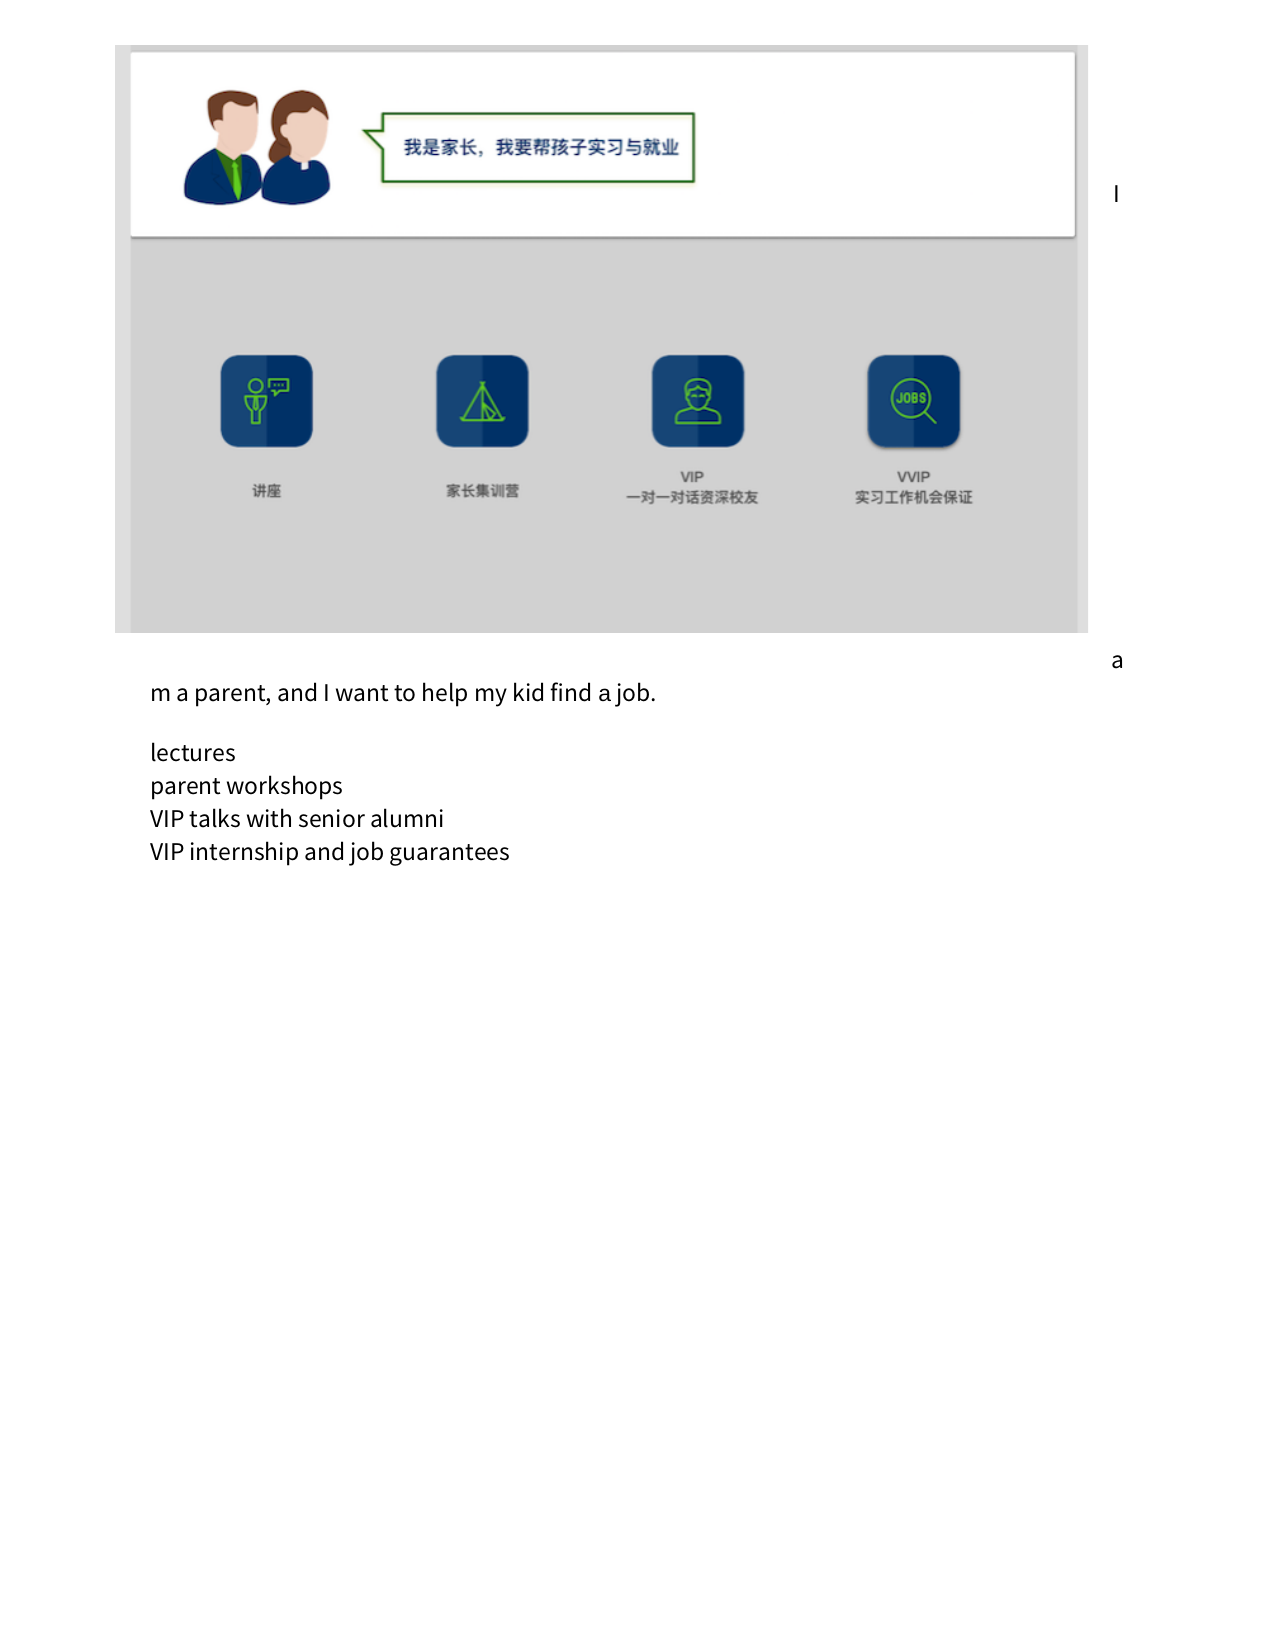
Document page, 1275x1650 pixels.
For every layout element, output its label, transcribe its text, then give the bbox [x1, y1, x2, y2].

text parent workshops [150, 768, 1125, 801]
text VIP internship and job guarantees [150, 834, 1125, 867]
picture [113, 45, 1089, 633]
text VIP talks with senior alumni [150, 801, 1125, 834]
text lectures [150, 734, 1125, 768]
text I am a parent, and I want to help my kid find a job. [150, 176, 1125, 708]
